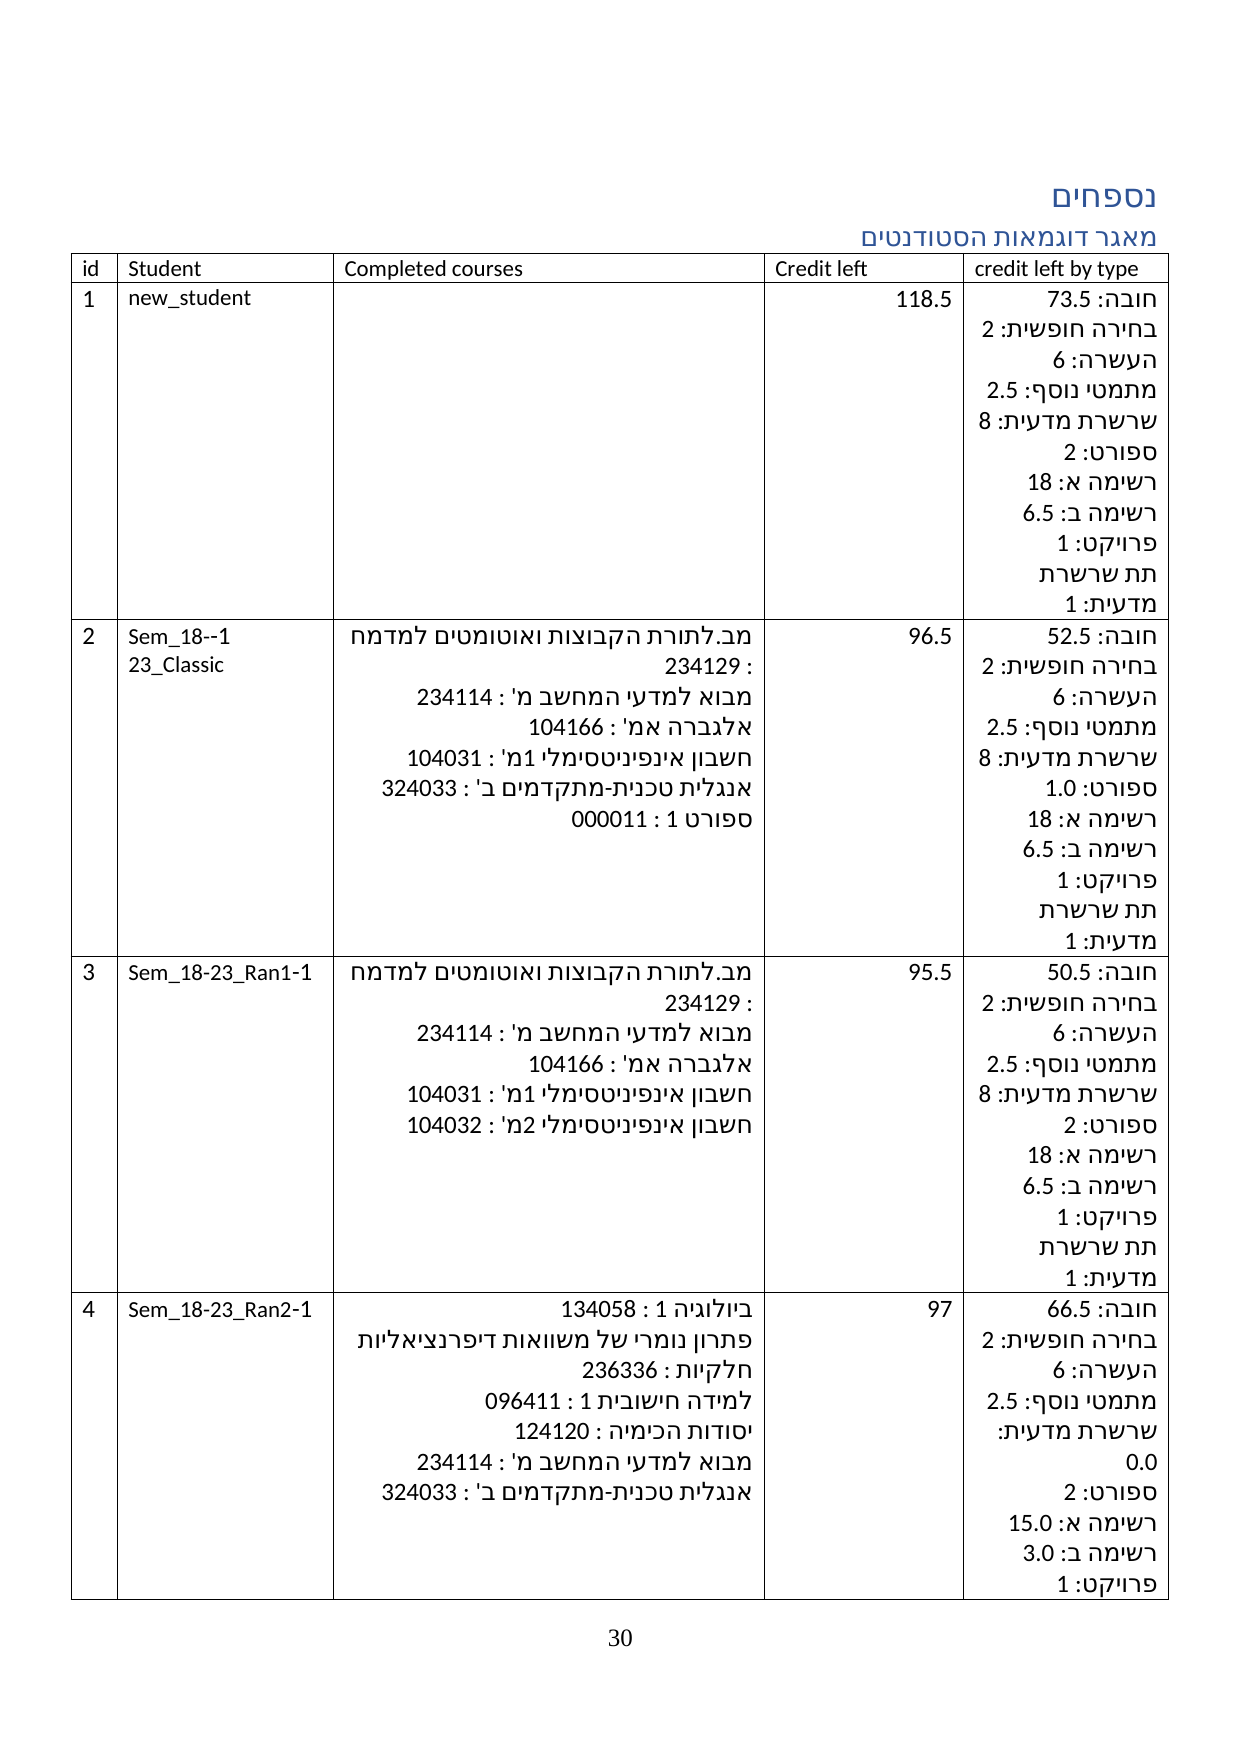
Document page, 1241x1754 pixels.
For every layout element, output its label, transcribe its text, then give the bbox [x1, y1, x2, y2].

table_cell 2 [72, 620, 117, 956]
table_cell חובה: 52.5 בחירה חופשית: 2 העשרה: 6 מתמטי נוסף: 2.5 שרשרת מדעית: 8 ספורט: 1.0 רשימה א: 18 רשימה ב: 6.5 פרויקט: 1 תת שרשרת מדעית: 1 [964, 620, 1168, 956]
table_cell 1-Sem_18-23_Ran2 [118, 1293, 333, 1598]
table_cell [334, 283, 764, 619]
table_cell 1 [72, 283, 117, 619]
table_header credit left by type [964, 254, 1168, 282]
table_header Student [118, 254, 333, 282]
table_header Completed courses [334, 254, 764, 282]
table_cell 118.5 [765, 283, 963, 619]
table_cell 4 [72, 1293, 117, 1598]
subtitle מאגר דוגמאות הסטודנטים [82, 220, 1158, 253]
table_cell חובה: 50.5 בחירה חופשית: 2 העשרה: 6 מתמטי נוסף: 2.5 שרשרת מדעית: 8 ספורט: 2 רשימה א: 18 רשימה ב: 6.5 פרויקט: 1 תת שרשרת מדעית: 1 [964, 957, 1168, 1292]
table_cell 1-Sem_18-23_Ran1 [118, 957, 333, 1292]
table_cell 96.5 [765, 620, 963, 956]
table_header Credit left [765, 254, 963, 282]
table_cell 3 [72, 957, 117, 1292]
subtitle נספחים [82, 175, 1158, 216]
table_cell 95.5 [765, 957, 963, 1292]
table_cell מב.לתורת הקבוצות ואוטומטים למדמח : 234129 מבוא למדעי המחשב מ' : 234114 אלגברה אמ' : 104166 חשבון אינפיניטסימלי 1מ' : 104031 אנגלית טכנית-מתקדמים ב' : 324033 ספורט 1 : 000011 [334, 620, 764, 956]
table_cell חובה: 73.5 בחירה חופשית: 2 העשרה: 6 מתמטי נוסף: 2.5 שרשרת מדעית: 8 ספורט: 2 רשימה א: 18 רשימה ב: 6.5 פרויקט: 1 תת שרשרת מדעית: 1 [964, 283, 1168, 619]
table_cell מב.לתורת הקבוצות ואוטומטים למדמח : 234129 מבוא למדעי המחשב מ' : 234114 אלגברה אמ' : 104166 חשבון אינפיניטסימלי 1מ' : 104031 חשבון אינפיניטסימלי 2מ' : 104032 [334, 957, 764, 1292]
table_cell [964, 1293, 1168, 1598]
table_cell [334, 1293, 764, 1598]
table_cell 1-Sem_18-23_Classic [118, 620, 333, 956]
table_cell new_student [118, 283, 333, 619]
table_cell 97 [765, 1293, 963, 1598]
table_header id [72, 254, 117, 282]
